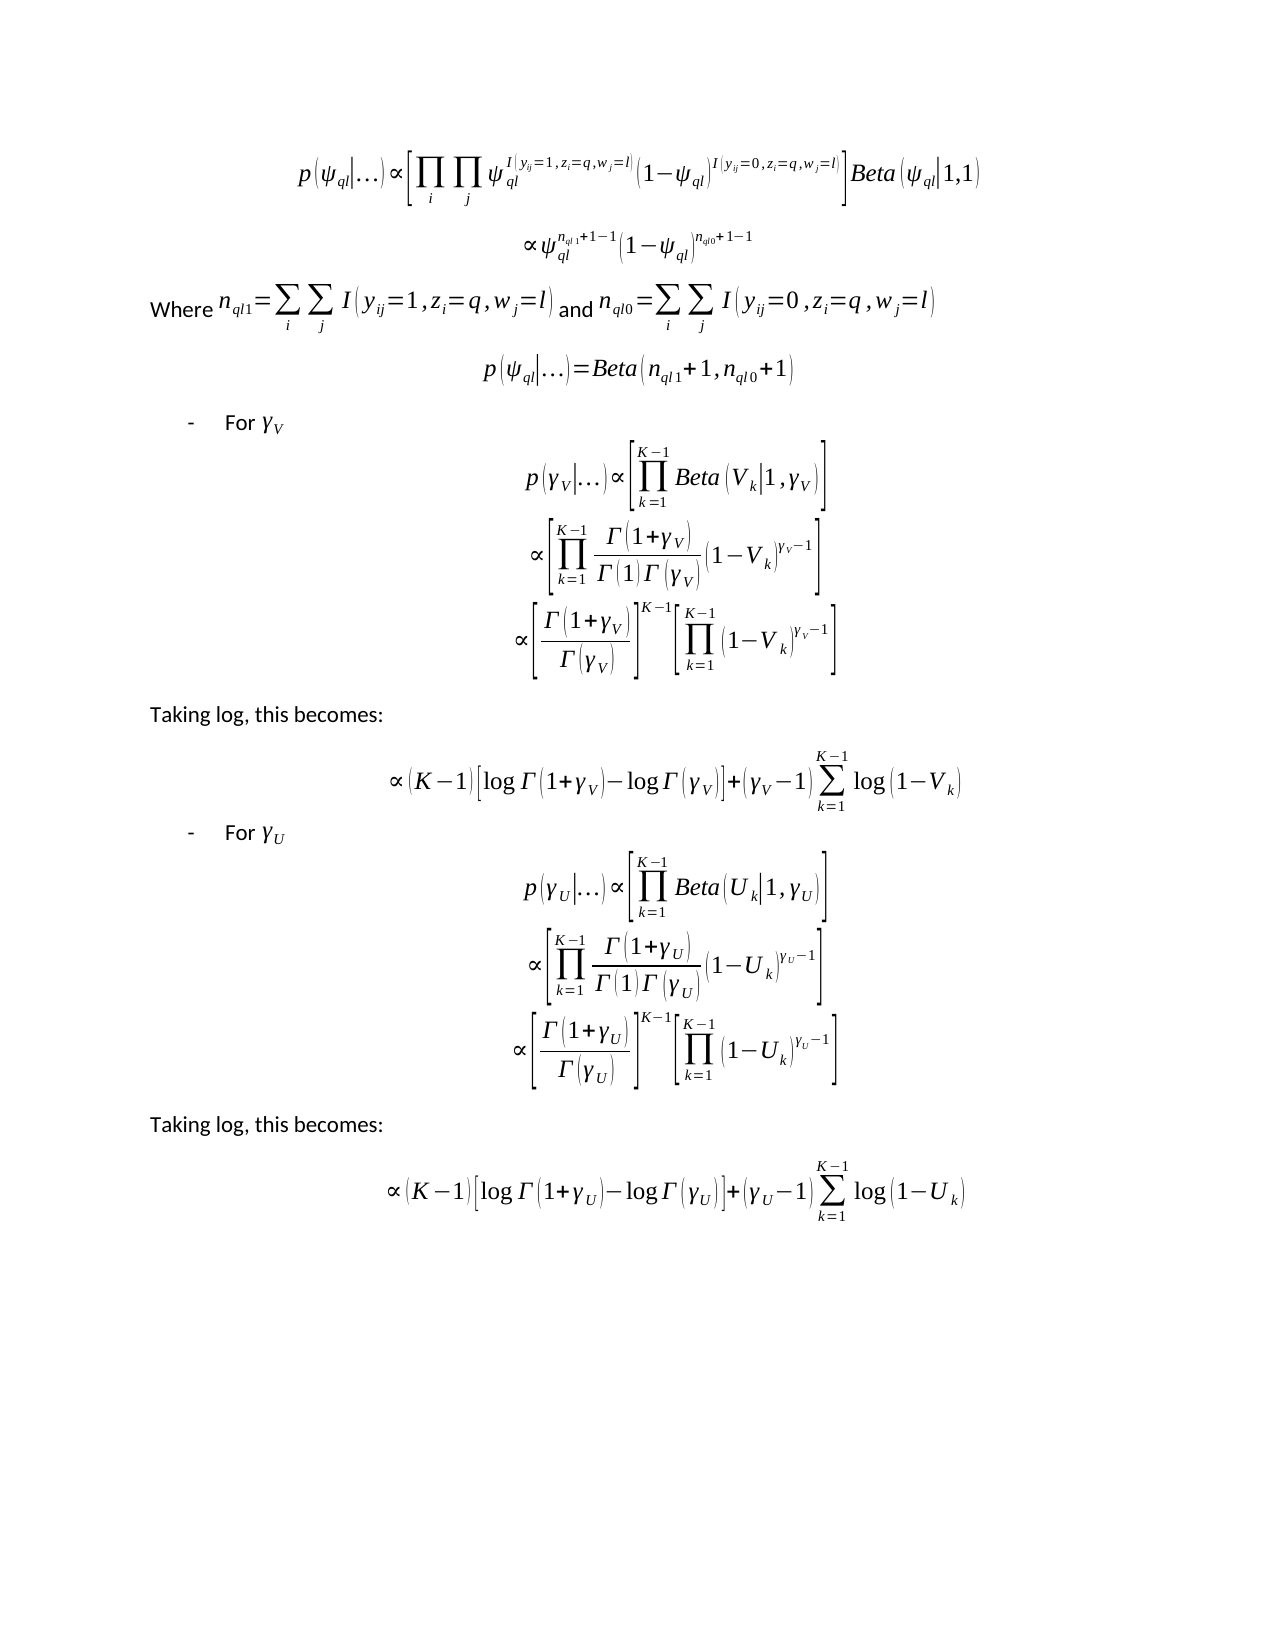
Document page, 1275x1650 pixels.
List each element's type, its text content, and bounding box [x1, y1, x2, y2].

list For [187, 407, 1125, 438]
text Taking log, this becomes: [150, 700, 1125, 728]
list For [187, 817, 1125, 848]
text Taking log, this becomes: [150, 1110, 1125, 1138]
text Where and [150, 283, 1125, 334]
